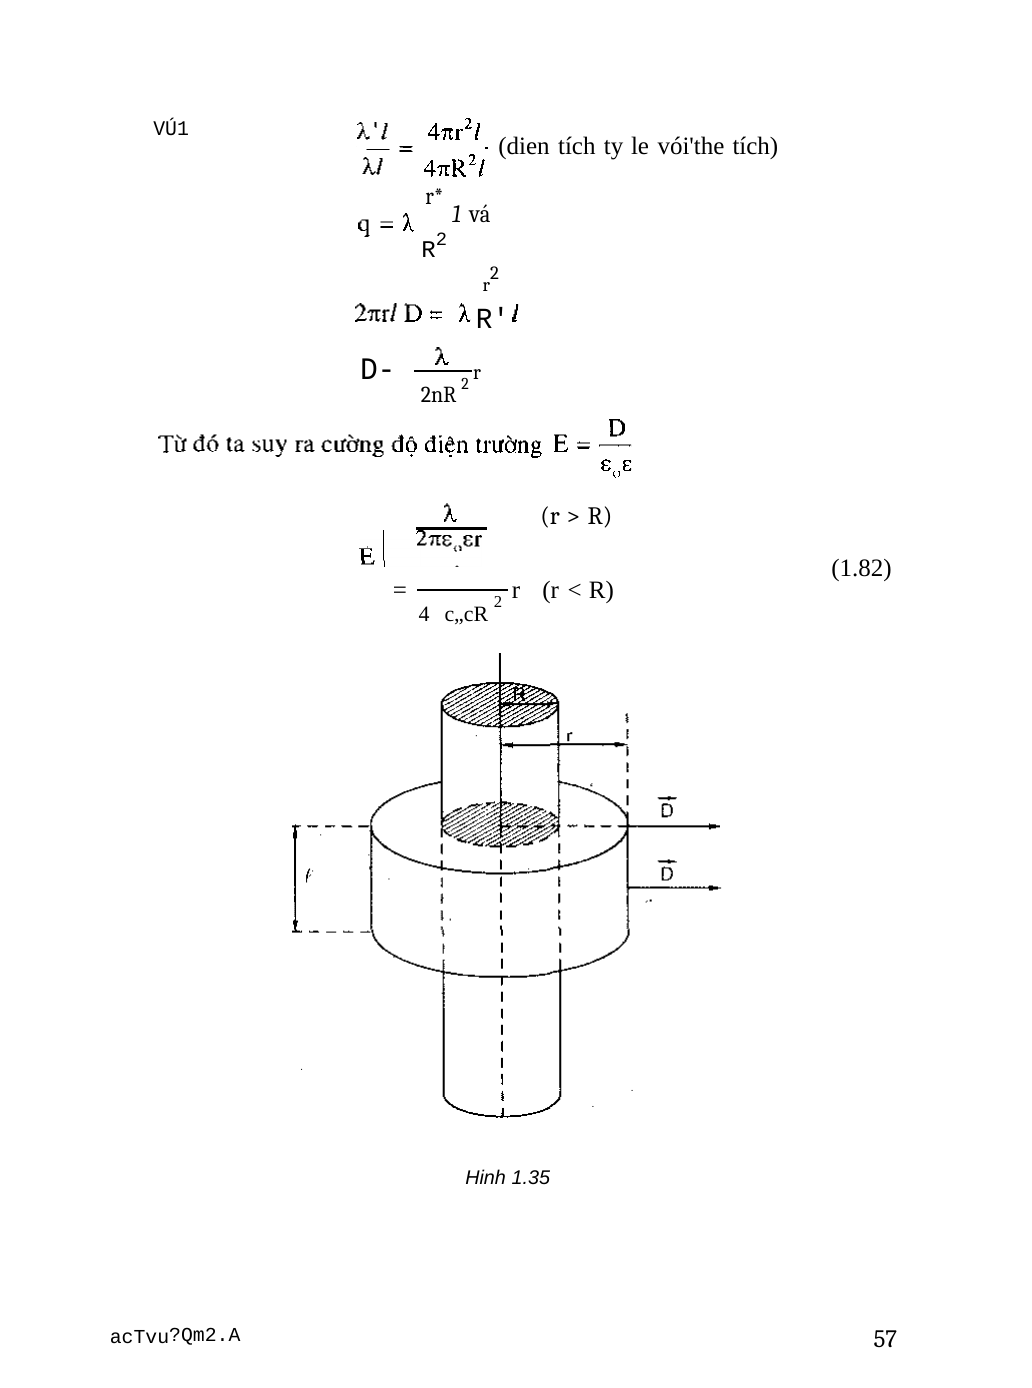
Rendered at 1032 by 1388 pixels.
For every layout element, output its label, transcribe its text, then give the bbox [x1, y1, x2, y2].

text R' [0, 304, 984, 337]
picture [158, 419, 632, 478]
picture [435, 347, 449, 354]
text = 4 c„cR 2 r (r < R) [393, 575, 616, 626]
text R2 [421, 230, 496, 249]
picture [357, 118, 485, 180]
text VÚ1 [0, 118, 188, 142]
text D- 2nR 2 r [0, 354, 840, 408]
picture [512, 304, 519, 322]
text (1.82) [831, 553, 1006, 581]
text (r > R) [0, 502, 612, 531]
text acTvu?Qm2.A 57 [109, 1319, 1006, 1354]
picture [359, 530, 482, 567]
picture [358, 213, 414, 237]
picture [355, 303, 470, 322]
text (dien tích ty le vói'the tích) [498, 131, 1006, 160]
picture [292, 653, 722, 1118]
text r2 [0, 263, 981, 296]
text r* 1 vá [425, 192, 496, 230]
text Hinh 1.35 [60, 1166, 955, 1189]
